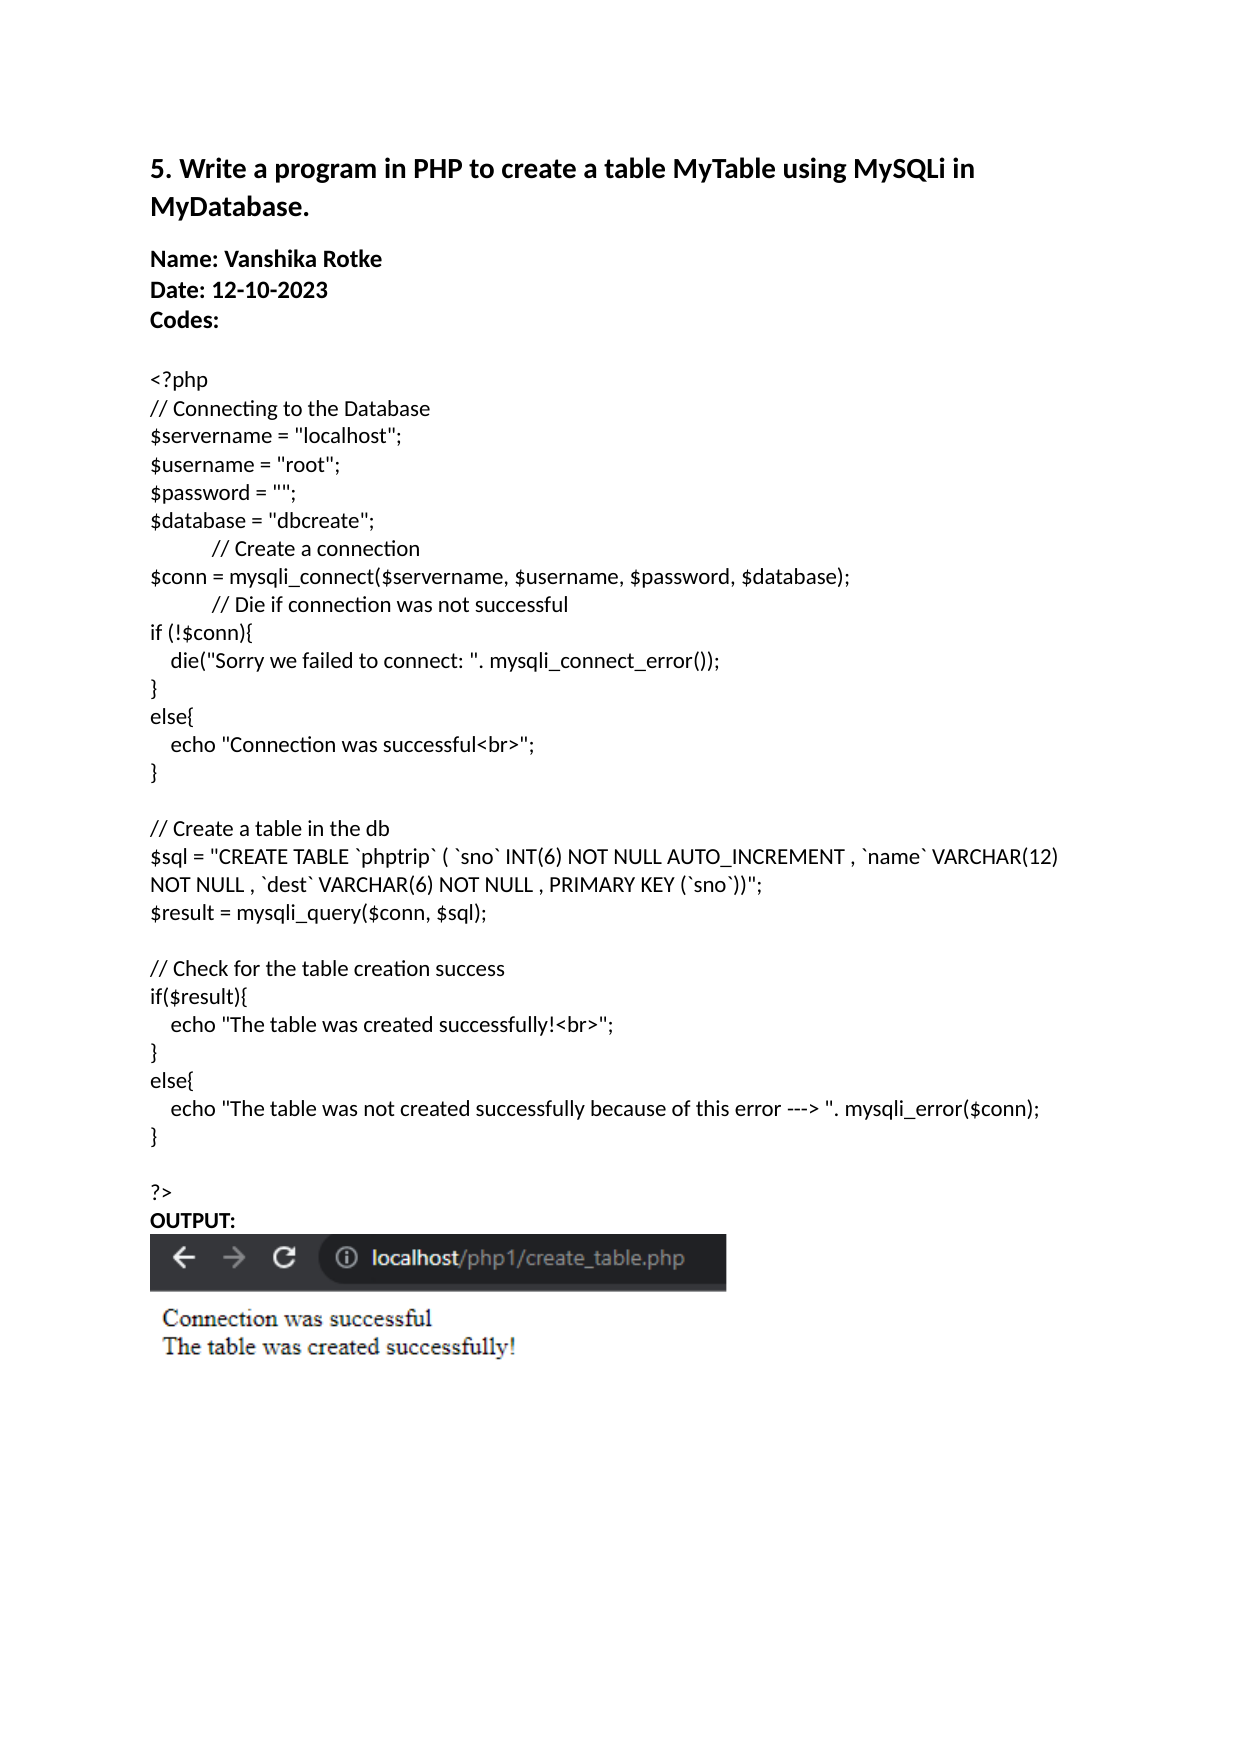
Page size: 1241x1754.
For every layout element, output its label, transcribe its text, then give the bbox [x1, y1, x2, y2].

text ?> [150, 1178, 1090, 1206]
text OUTPUT: [150, 1206, 1090, 1234]
text $result = mysqli_query($conn, $sql); [150, 898, 1090, 926]
text echo "The table was not created successfully because of this error ---> ". mysqli_error($conn); [150, 1094, 1090, 1122]
text Name: Vanshika Rotke [150, 243, 1090, 274]
text } [150, 1122, 1090, 1150]
text } [150, 674, 1090, 702]
text $password = ""; [150, 478, 1090, 506]
text else{ [150, 1066, 1090, 1094]
text $username = "root"; [150, 450, 1090, 478]
text if($result){ [150, 982, 1090, 1010]
text } [150, 758, 1090, 786]
text die("Sorry we failed to connect: ". mysqli_connect_error()); [150, 646, 1090, 674]
text // Check for the table creation success [150, 954, 1090, 982]
text $database = "dbcreate"; [150, 506, 1090, 534]
text <?php [150, 366, 1090, 394]
text $sql = "CREATE TABLE `phptrip` ( `sno` INT(6) NOT NULL AUTO_INCREMENT , `name` VARCHAR(12) NOT NULL , `dest` VARCHAR(6) NOT NULL , PRIMARY KEY (`sno`))"; [150, 842, 1090, 898]
text echo "The table was created successfully!<br>"; [150, 1010, 1090, 1038]
text Codes: [150, 304, 1090, 335]
text // Create a connection [150, 534, 1090, 562]
text // Connecting to the Database [150, 394, 1090, 422]
text if (!$conn){ [150, 618, 1090, 646]
picture [150, 1234, 727, 1397]
text $servername = "localhost"; [150, 422, 1090, 450]
text // Die if connection was not successful [150, 590, 1090, 618]
text Date: 12-10-2023 [150, 274, 1090, 304]
text // Create a table in the db [150, 814, 1090, 842]
text $conn = mysqli_connect($servername, $username, $password, $database); [150, 562, 1090, 590]
text else{ [150, 702, 1090, 730]
text } [150, 1038, 1090, 1066]
text 5. Write a program in PHP to create a table MyTable using MySQLi in MyDatabase. [150, 150, 1090, 224]
text echo "Connection was successful<br>"; [150, 730, 1090, 758]
